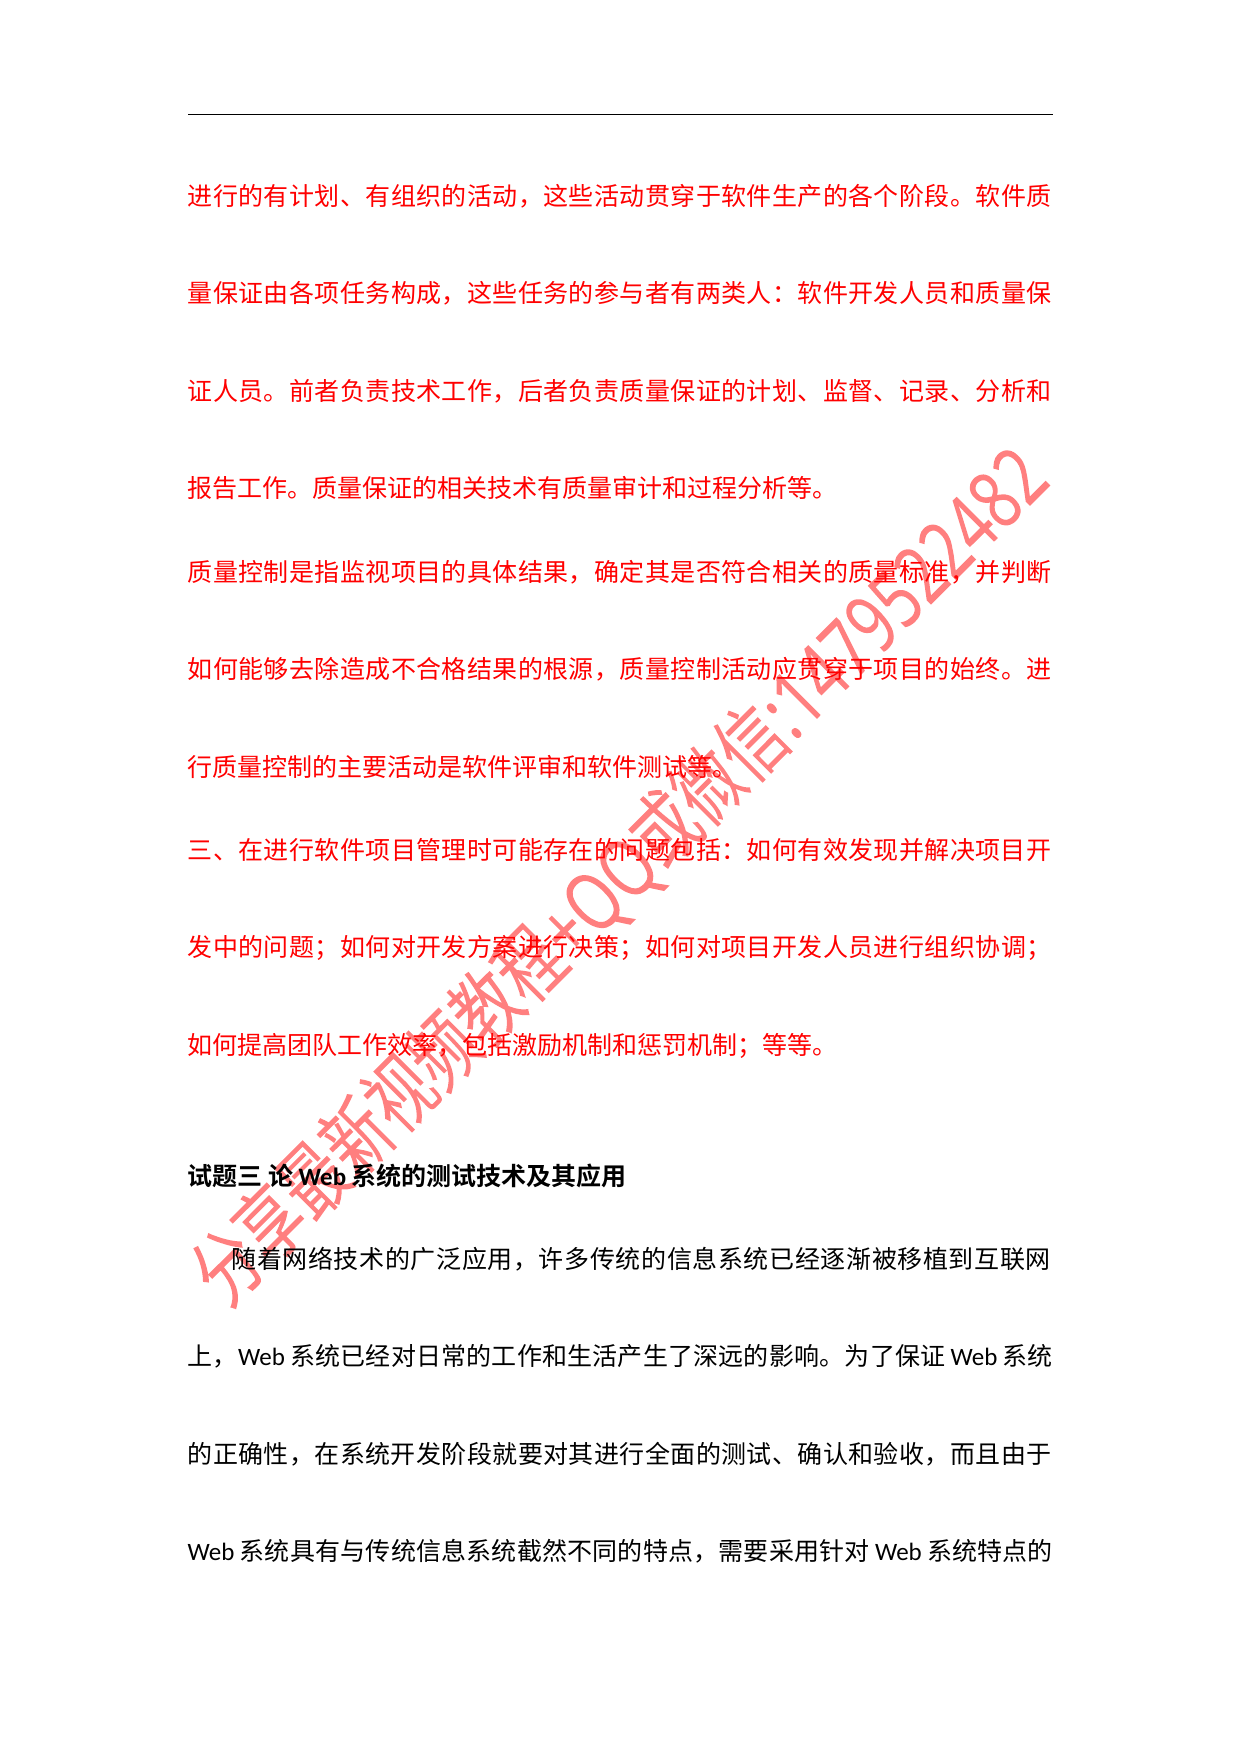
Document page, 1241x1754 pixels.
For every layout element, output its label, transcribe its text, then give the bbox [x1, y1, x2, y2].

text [187, 1225, 1053, 1582]
text 试题三 论Web系统的测试技术及其应用 [187, 1142, 1053, 1207]
text 质量控制是指监视项目的具体结果，确定其是否符合相关的质量标准，并判断如何能够去除造成不合格结果的根源，质量控制活动应贯穿于项目的始终。进行质量控制的主要活动是软件评审和软件测试等。 [187, 538, 1053, 798]
text 三、在进行软件项目管理时可能存在的问题包括：如何有效发现并解决项目开发中的问题；如何对开发方案进行决策；如何对项目开发人员进行组织协调；如何提高团队工作效率，包括激励机制和惩罚机制；等等。 [187, 816, 1053, 1076]
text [187, 162, 1053, 519]
